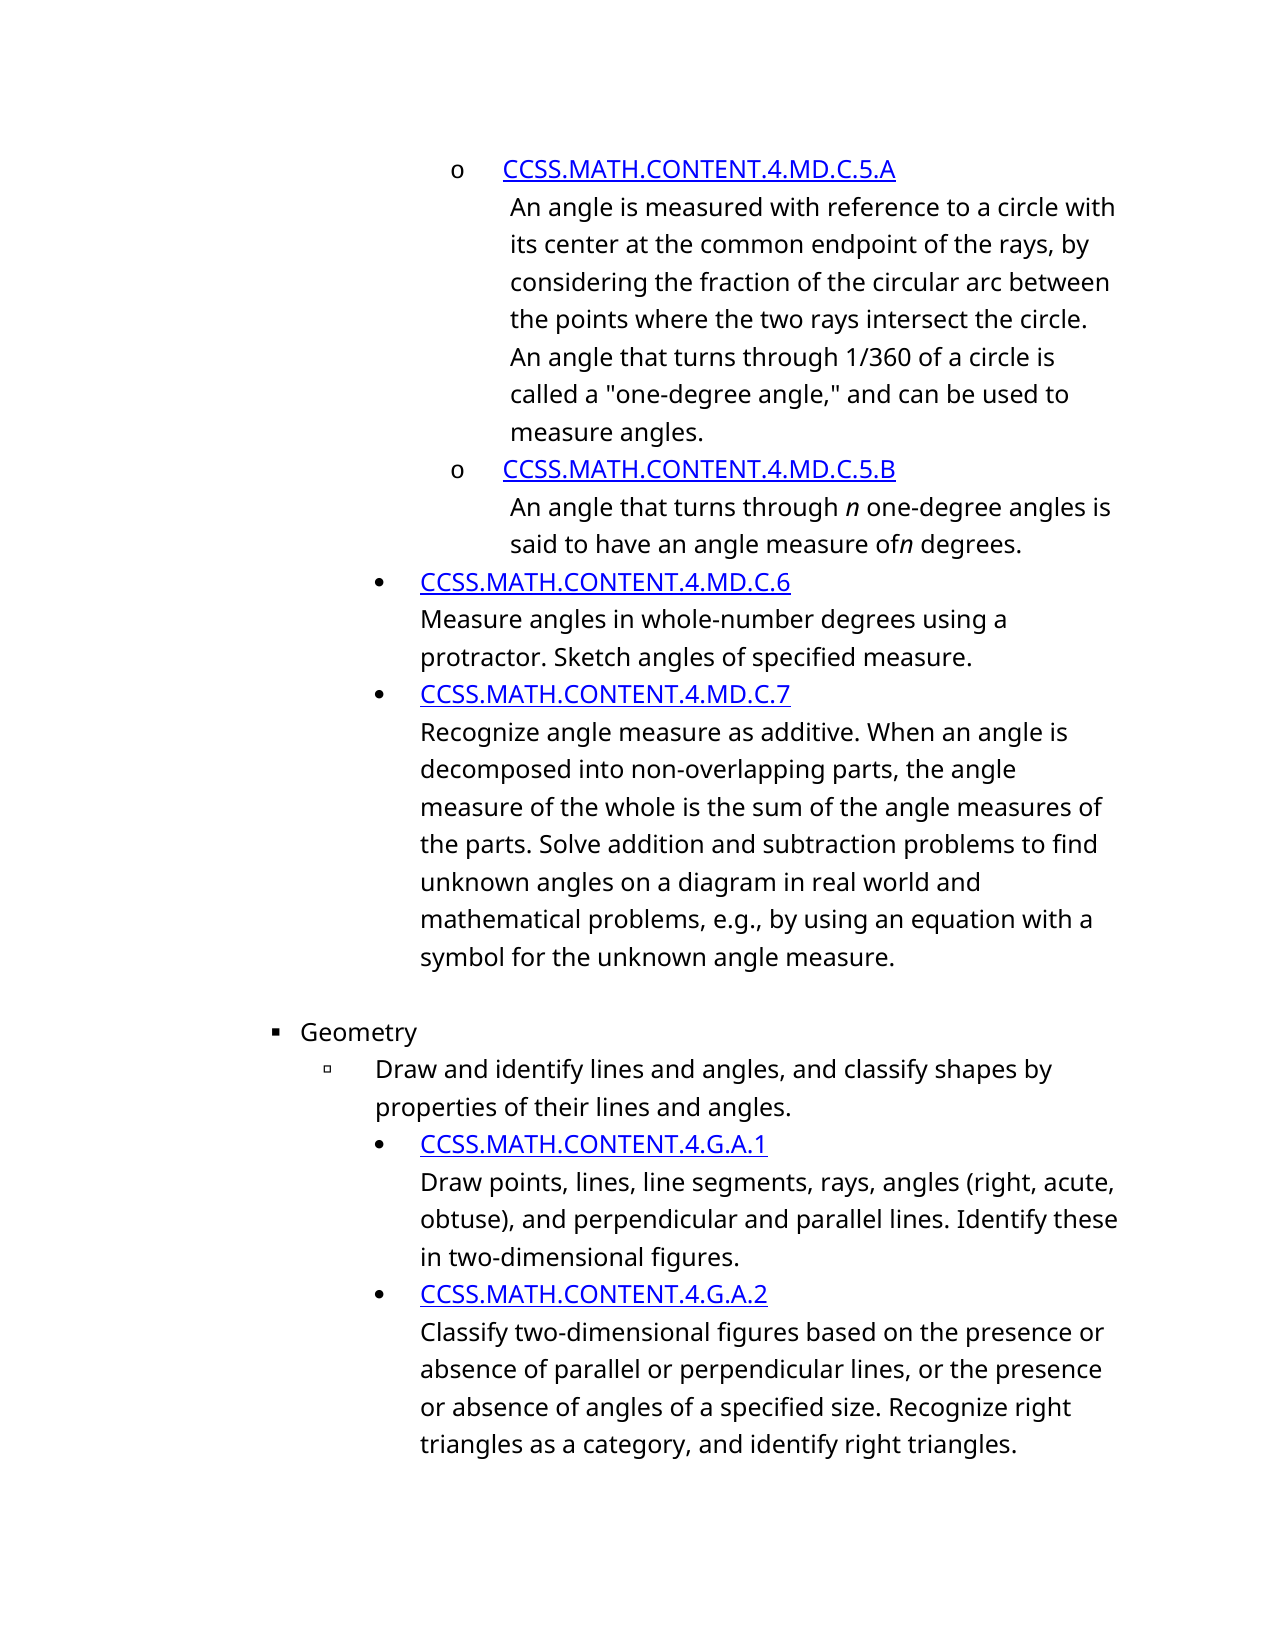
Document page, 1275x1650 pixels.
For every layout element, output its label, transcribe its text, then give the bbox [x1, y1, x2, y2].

text CCSS.MATH.CONTENT.4.MD.C.5.A An angle is measured with reference to a circle with its center at the common endpoint of the rays, by considering the fraction of the circular arc between the points where the two rays intersect the circle. An angle that turns through 1/360 of a circle is called a "one-degree angle," and can be used to measure angles. [450, 150, 1125, 450]
text CCSS.MATH.CONTENT.4.MD.C.5.B An angle that turns through n one-degree angles is said to have an angle measure ofn degrees. [450, 450, 1125, 562]
text CCSS.MATH.CONTENT.4.MD.C.6 Measure angles in whole-number degrees using a protractor. Sketch angles of specified measure. [375, 562, 1125, 675]
text Geometry [270, 1012, 1125, 1050]
text CCSS.MATH.CONTENT.4.G.A.1 Draw points, lines, line segments, rays, angles (right, acute, obtuse), and perpendicular and parallel lines. Identify these in two-dimensional figures. [375, 1125, 1125, 1275]
text CCSS.MATH.CONTENT.4.G.A.2 Classify two-dimensional figures based on the presence or absence of parallel or perpendicular lines, or the presence or absence of angles of a specified size. Recognize right triangles as a category, and identify right triangles. [375, 1275, 1125, 1462]
text CCSS.MATH.CONTENT.4.MD.C.7 Recognize angle measure as additive. When an angle is decomposed into non-overlapping parts, the angle measure of the whole is the sum of the angle measures of the parts. Solve addition and subtraction problems to find unknown angles on a diagram in real world and mathematical problems, e.g., by using an equation with a symbol for the unknown angle measure. [375, 675, 1125, 975]
text Draw and identify lines and angles, and classify shapes by properties of their lines and angles. [322, 1050, 1125, 1125]
